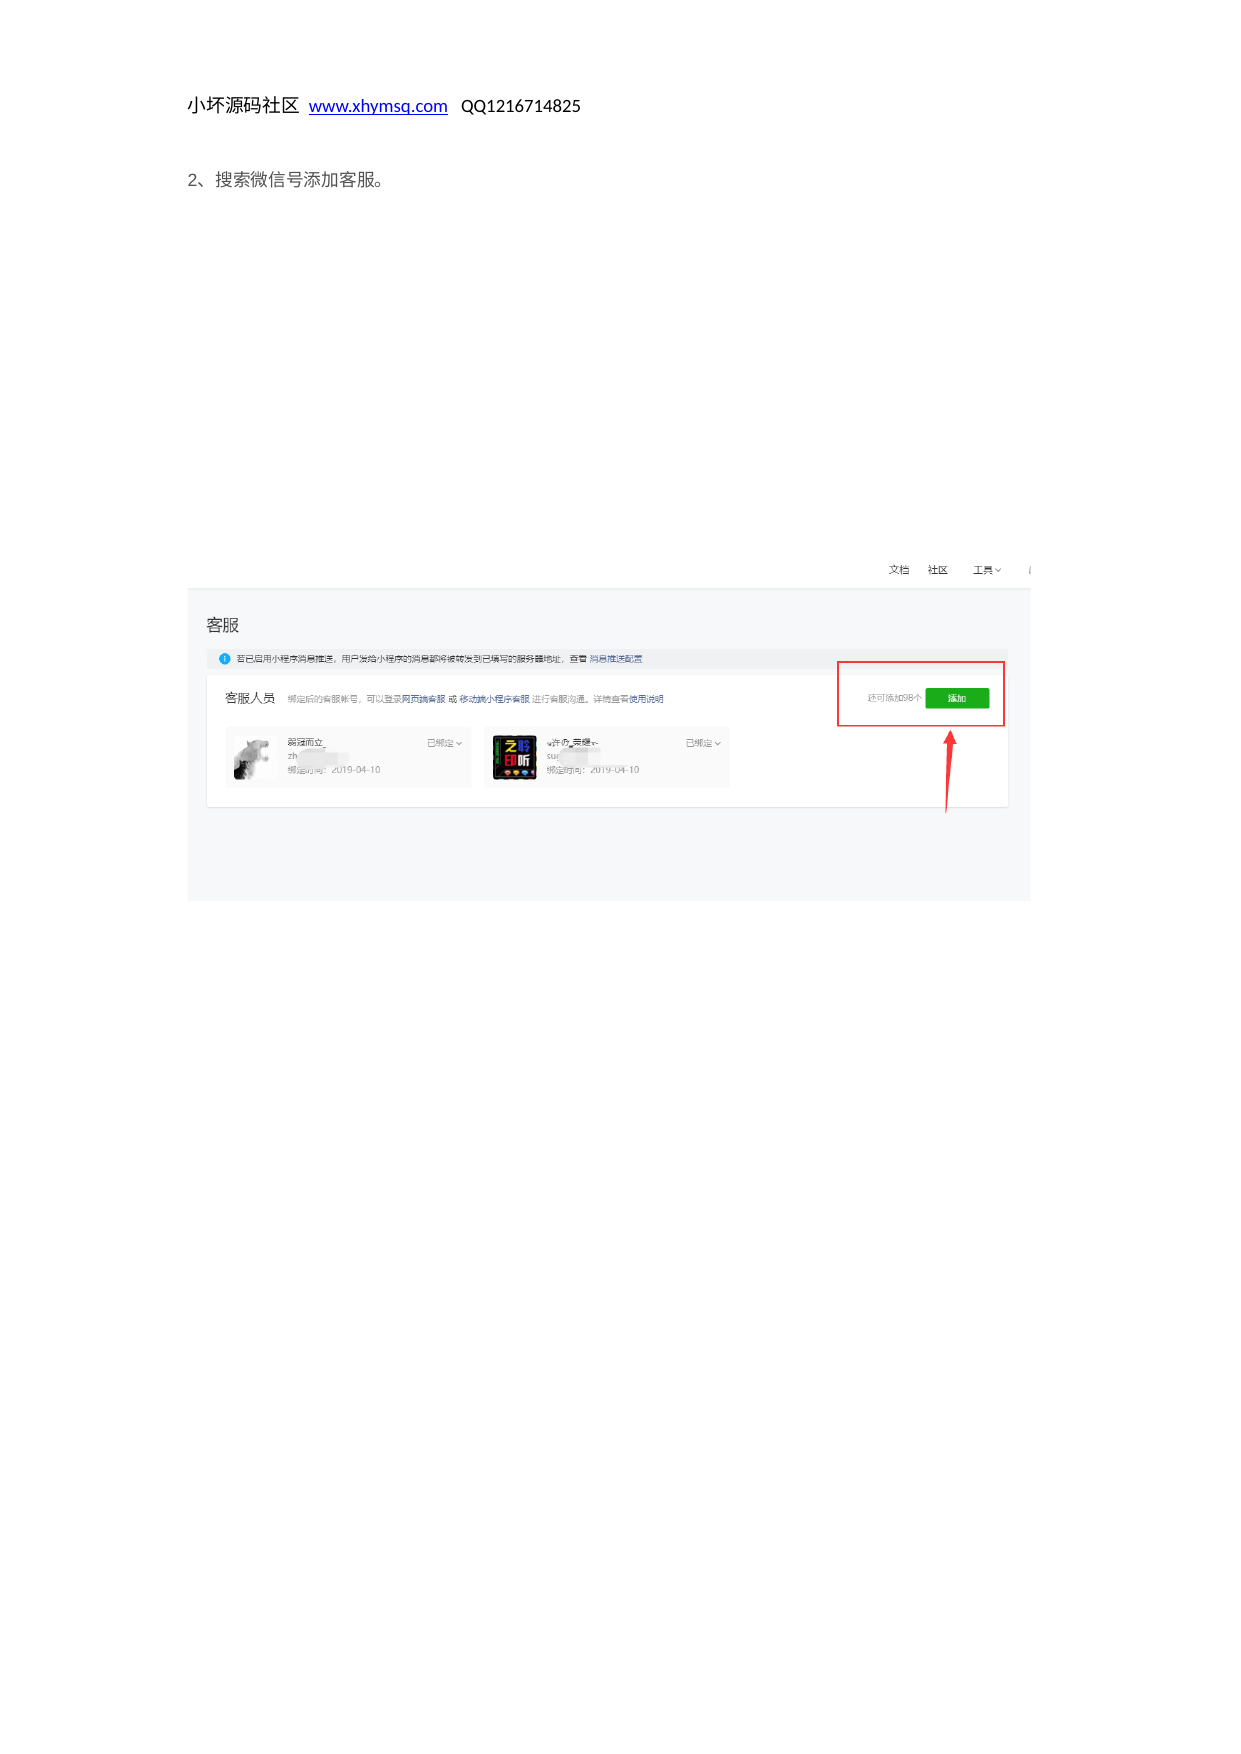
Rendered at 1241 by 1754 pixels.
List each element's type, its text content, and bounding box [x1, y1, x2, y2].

picture [187, 552, 1031, 901]
